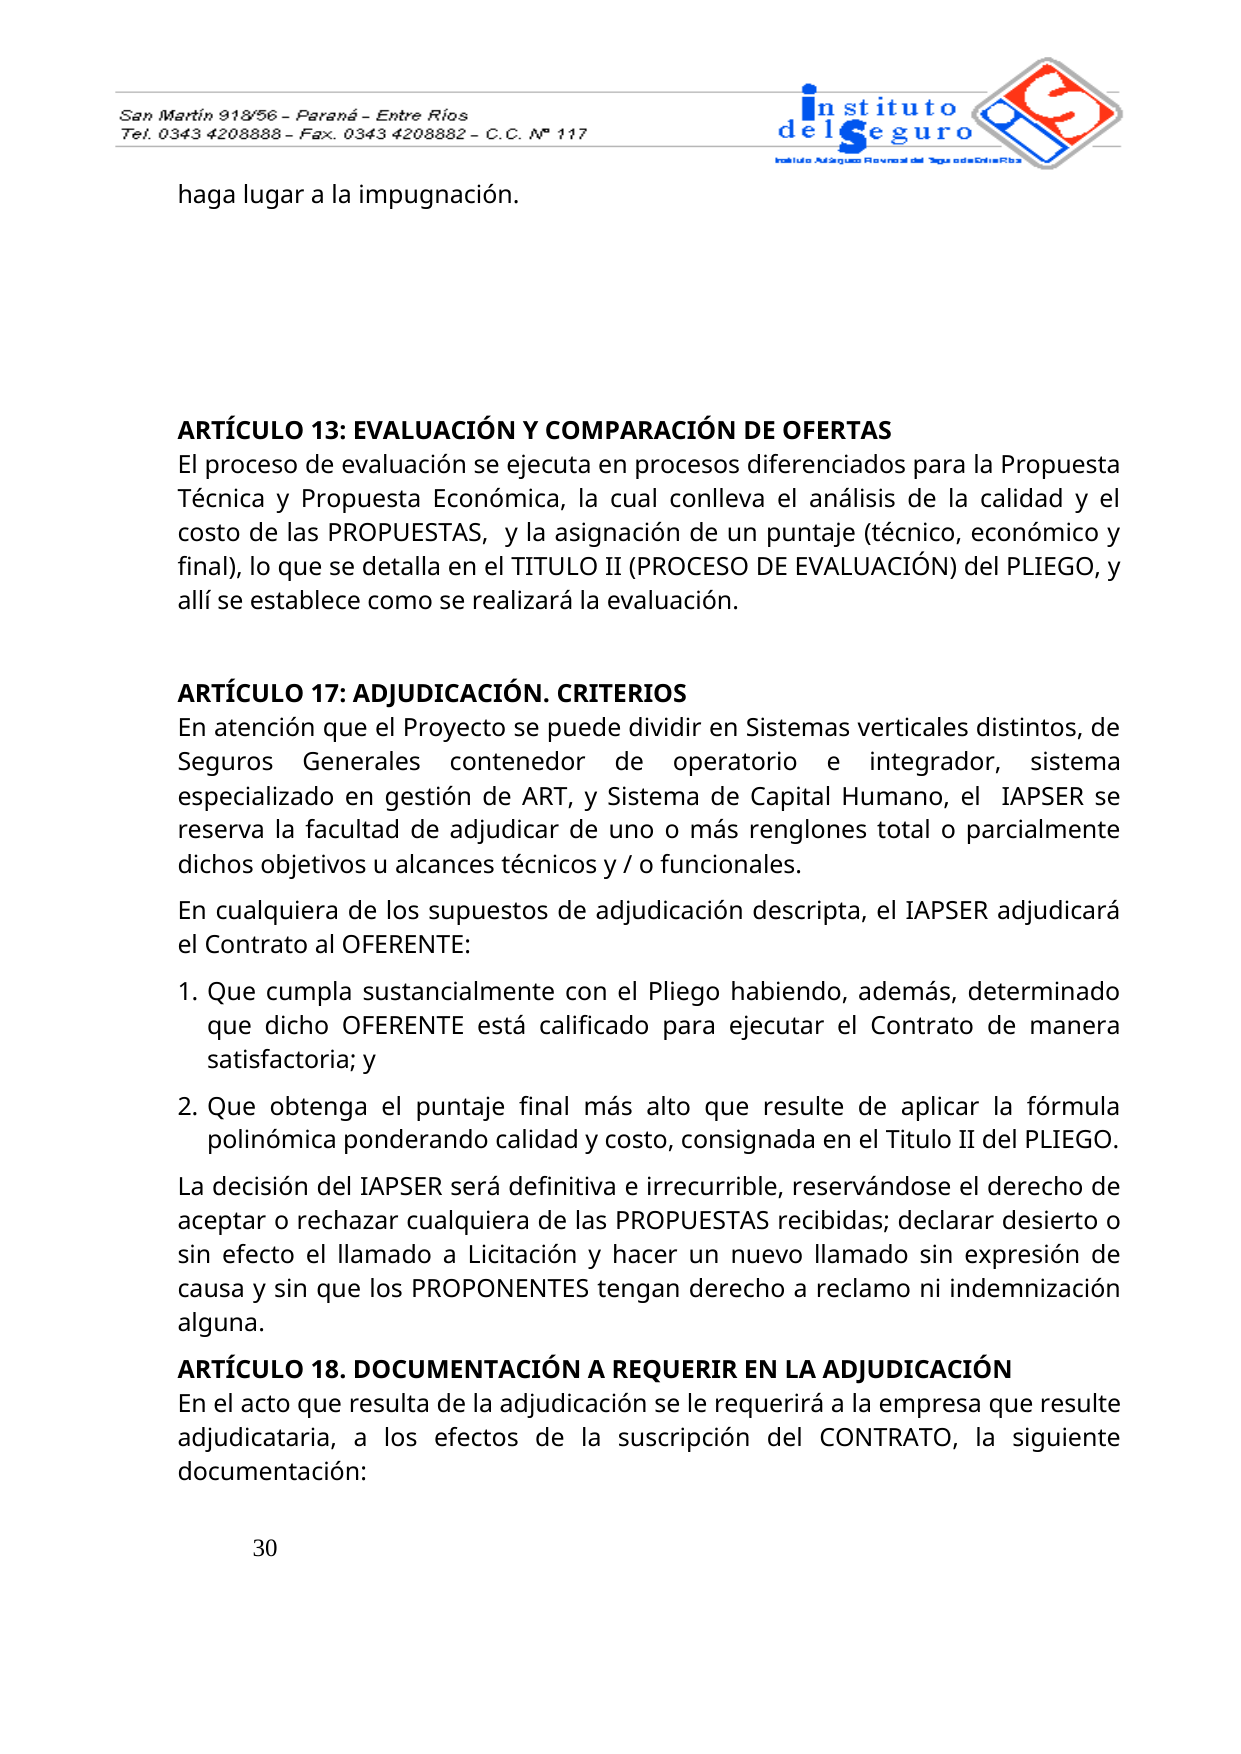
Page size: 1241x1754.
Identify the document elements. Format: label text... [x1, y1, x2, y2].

list Que obtenga el puntaje final más alto que resulte de aplicar la fórmula polinómica ponderando calidad y costo, consignada en el Titulo II del PLIEGO. [177, 1088, 1121, 1156]
text En atención que el Proyecto se puede dividir en Sistemas verticales distintos, de Seguros Generales contenedor de operatorio e integrador, sistema especializado en gestión de ART, y Sistema de Capital Humano, el IAPSER se reserva la facultad de adjudicar de uno o más renglones total o parcialmente dichos objetivos u alcances técnicos y / o funcionales. [177, 710, 1122, 880]
text En cualquiera de los supuestos de adjudicación descripta, el IAPSER adjudicará el Contrato al OFERENTE: [177, 893, 1122, 961]
list Que cumpla sustancialmente con el Pliego habiendo, además, determinado que dicho OFERENTE está calificado para ejecutar el Contrato de manera satisfactoria; y [177, 973, 1121, 1076]
text En el acto que resulta de la adjudicación se le requerirá a la empresa que resulte adjudicataria, a los efectos de la suscripción del CONTRATO, la siguiente documentación: [177, 1386, 1122, 1488]
picture [115, 57, 1140, 175]
text ARTÍCULO 13: EVALUACIÓN Y COMPARACIÓN DE OFERTAS [177, 412, 1122, 447]
text El proceso de evaluación se ejecuta en procesos diferenciados para la Propuesta Técnica y Propuesta Económica, la cual conlleva el análisis de la calidad y el costo de las PROPUESTAS, y la asignación de un puntaje (técnico, económico y final), lo que se detalla en el TITULO II (PROCESO DE EVALUACIÓN) del PLIEGO, y allí se establece como se realizará la evaluación. [177, 447, 1122, 617]
text La decisión del IAPSER será definitiva e irrecurrible, reservándose el derecho de aceptar o rechazar cualquiera de las PROPUESTAS recibidas; declarar desierto o sin efecto el llamado a Licitación y hacer un nuevo llamado sin expresión de causa y sin que los PROPONENTES tengan derecho a reclamo ni indemnización alguna. [177, 1169, 1122, 1339]
text ARTÍCULO 17: ADJUDICACIÓN. CRITERIOS [177, 676, 1122, 710]
text ARTÍCULO 18. DOCUMENTACIÓN A REQUERIR EN LA ADJUDICACIÓN [177, 1352, 1122, 1386]
